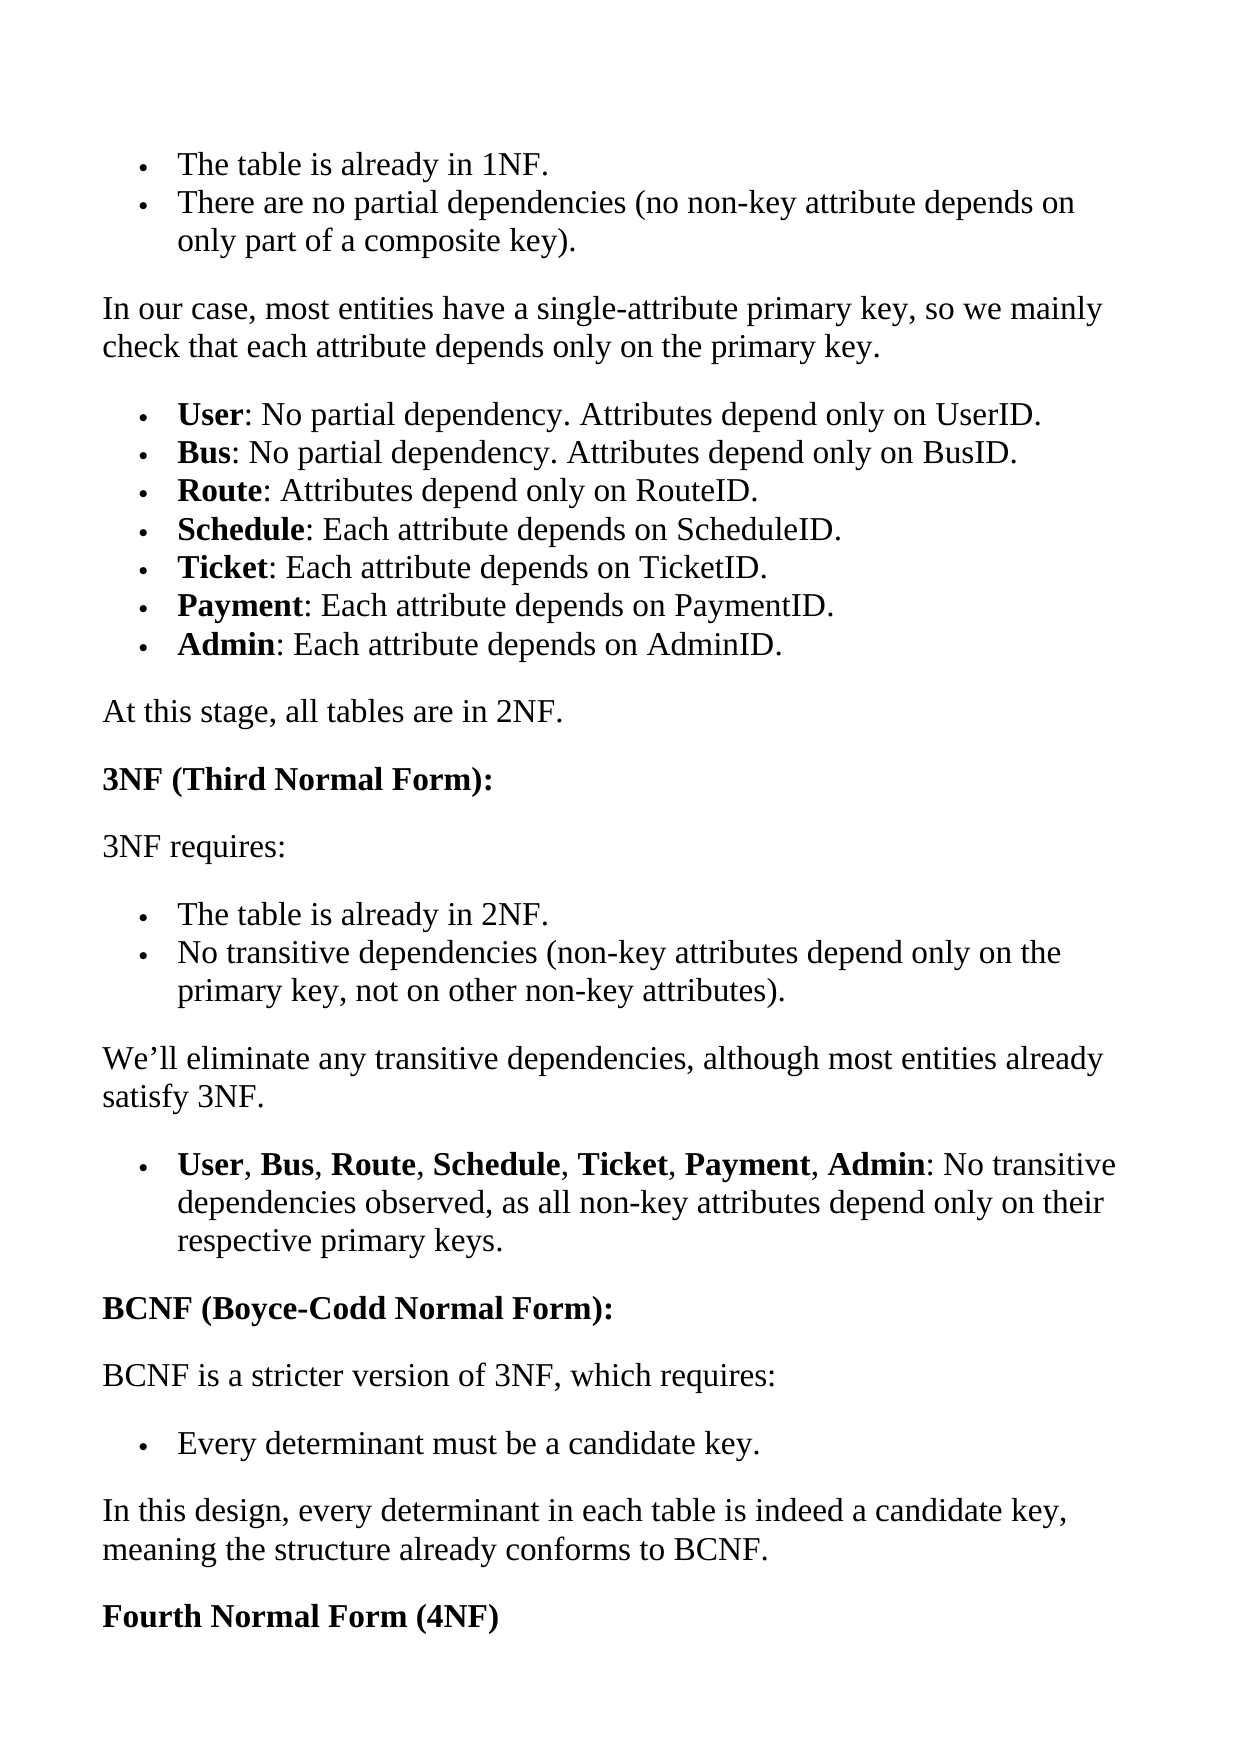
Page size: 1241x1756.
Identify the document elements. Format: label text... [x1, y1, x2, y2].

list Route: Attributes depend only on RouteID. [139, 470, 1140, 509]
text 3NF requires: [102, 826, 1140, 864]
list Bus: No partial dependency. Attributes depend only on BusID. [139, 432, 1140, 470]
text We’ll eliminate any transitive dependencies, although most entities already satisfy 3NF. [102, 1038, 1140, 1114]
list Ticket: Each attribute depends on TicketID. [139, 547, 1140, 585]
list User: No partial dependency. Attributes depend only on UserID. [139, 394, 1140, 432]
list Admin: Each attribute depends on AdminID. [139, 624, 1140, 662]
subtitle 3NF (Third Normal Form): [102, 759, 1140, 797]
list The table is already in 1NF. [139, 144, 1140, 182]
list No transitive dependencies (non-key attributes depend only on the primary key, not on other non-key attributes). [139, 932, 1140, 1009]
text BCNF is a stricter version of 3NF, which requires: [102, 1355, 1140, 1394]
list There are no partial dependencies (no non-key attribute depends on only part of a composite key). [139, 182, 1140, 259]
list The table is already in 2NF. [139, 894, 1140, 932]
list Every determinant must be a candidate key. [139, 1423, 1140, 1461]
subtitle Fourth Normal Form (4NF) [102, 1596, 1140, 1634]
text In our case, most entities have a single-attribute primary key, so we mainly check that each attribute depends only on the primary key. [102, 288, 1140, 364]
text At this stage, all tables are in 2NF. [102, 691, 1140, 729]
list User, Bus, Route, Schedule, Ticket, Payment, Admin: No transitive dependencies observed, as all non-key attributes depend only on their respective primary keys. [139, 1144, 1140, 1259]
list Schedule: Each attribute depends on ScheduleID. [139, 509, 1140, 547]
subtitle BCNF (Boyce-Codd Normal Form): [102, 1288, 1140, 1326]
list Payment: Each attribute depends on PaymentID. [139, 585, 1140, 624]
text In this design, every determinant in each table is indeed a candidate key, meaning the structure already conforms to BCNF. [102, 1490, 1140, 1567]
